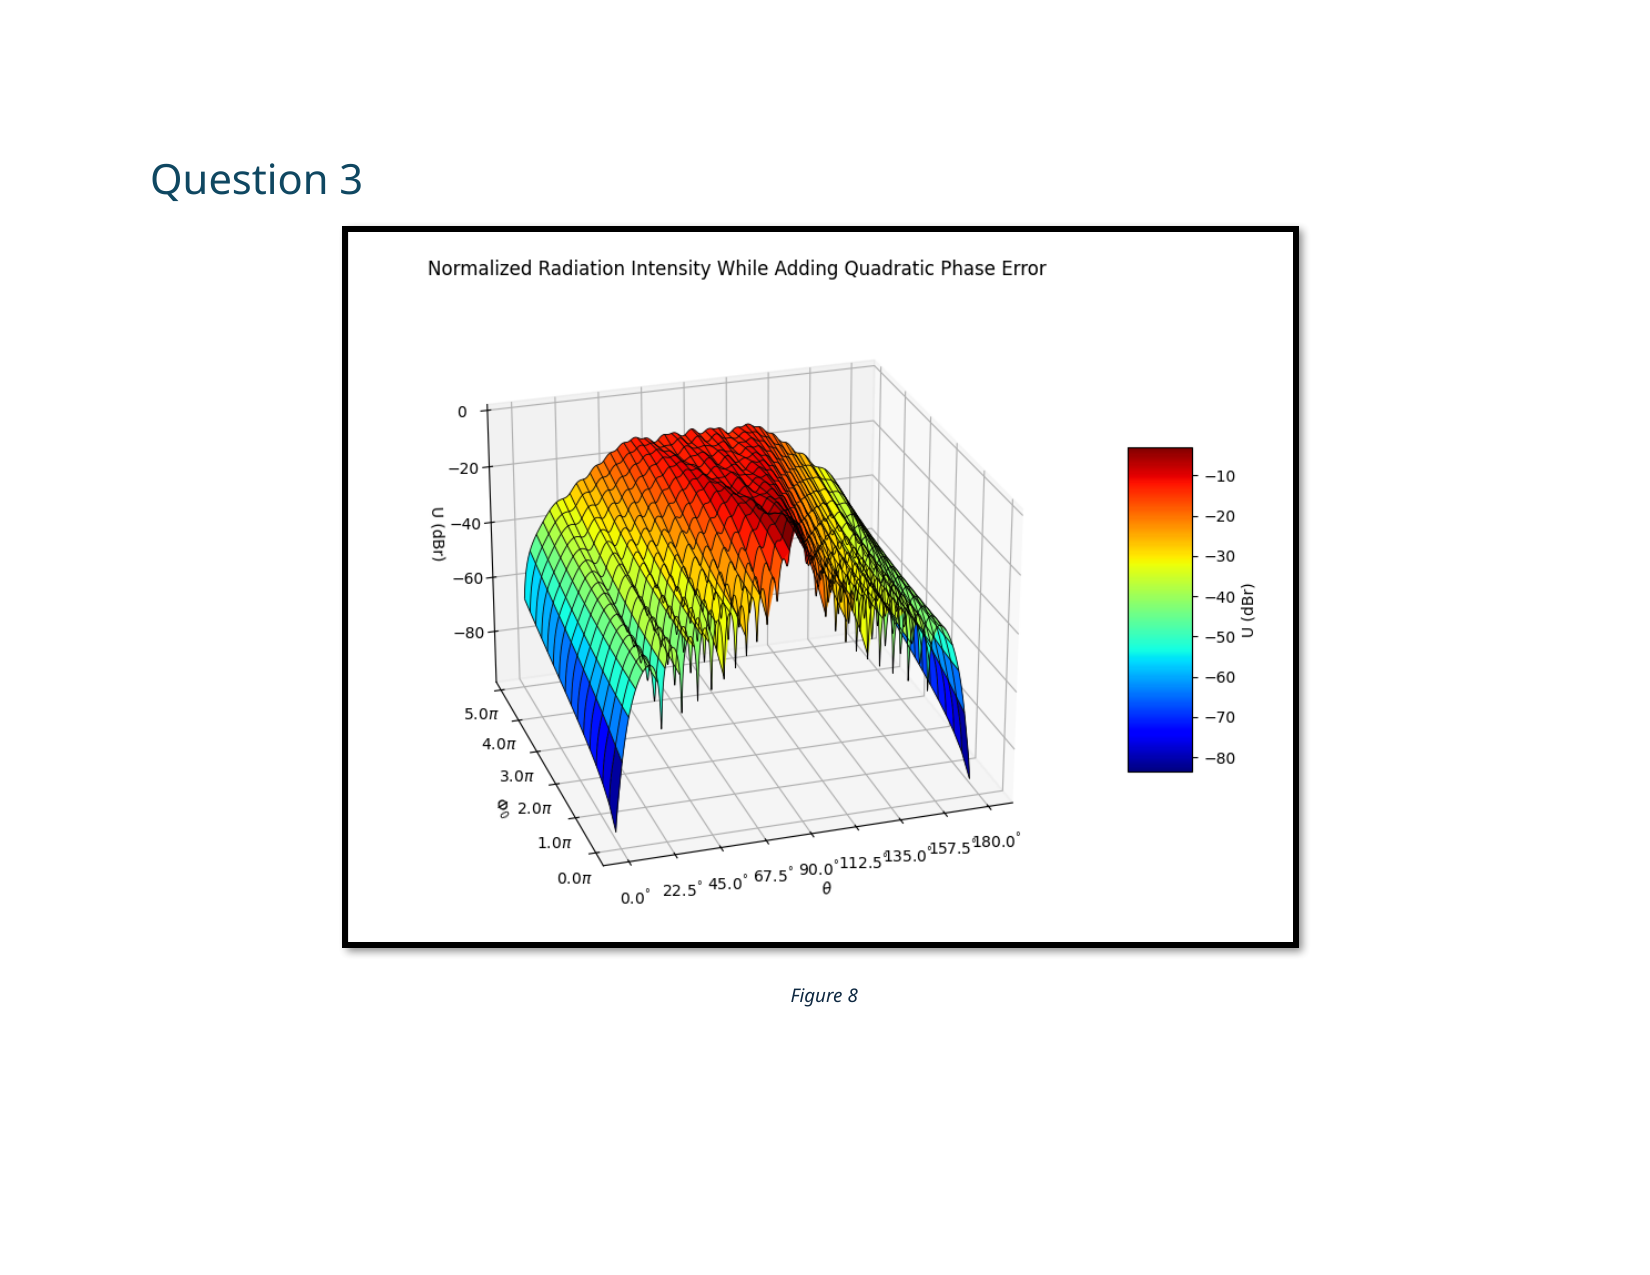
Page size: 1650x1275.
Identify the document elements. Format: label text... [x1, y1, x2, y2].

subtitle Question 3 [150, 150, 1500, 207]
picture [348, 232, 1293, 942]
text Figure 8 [150, 983, 1500, 1008]
